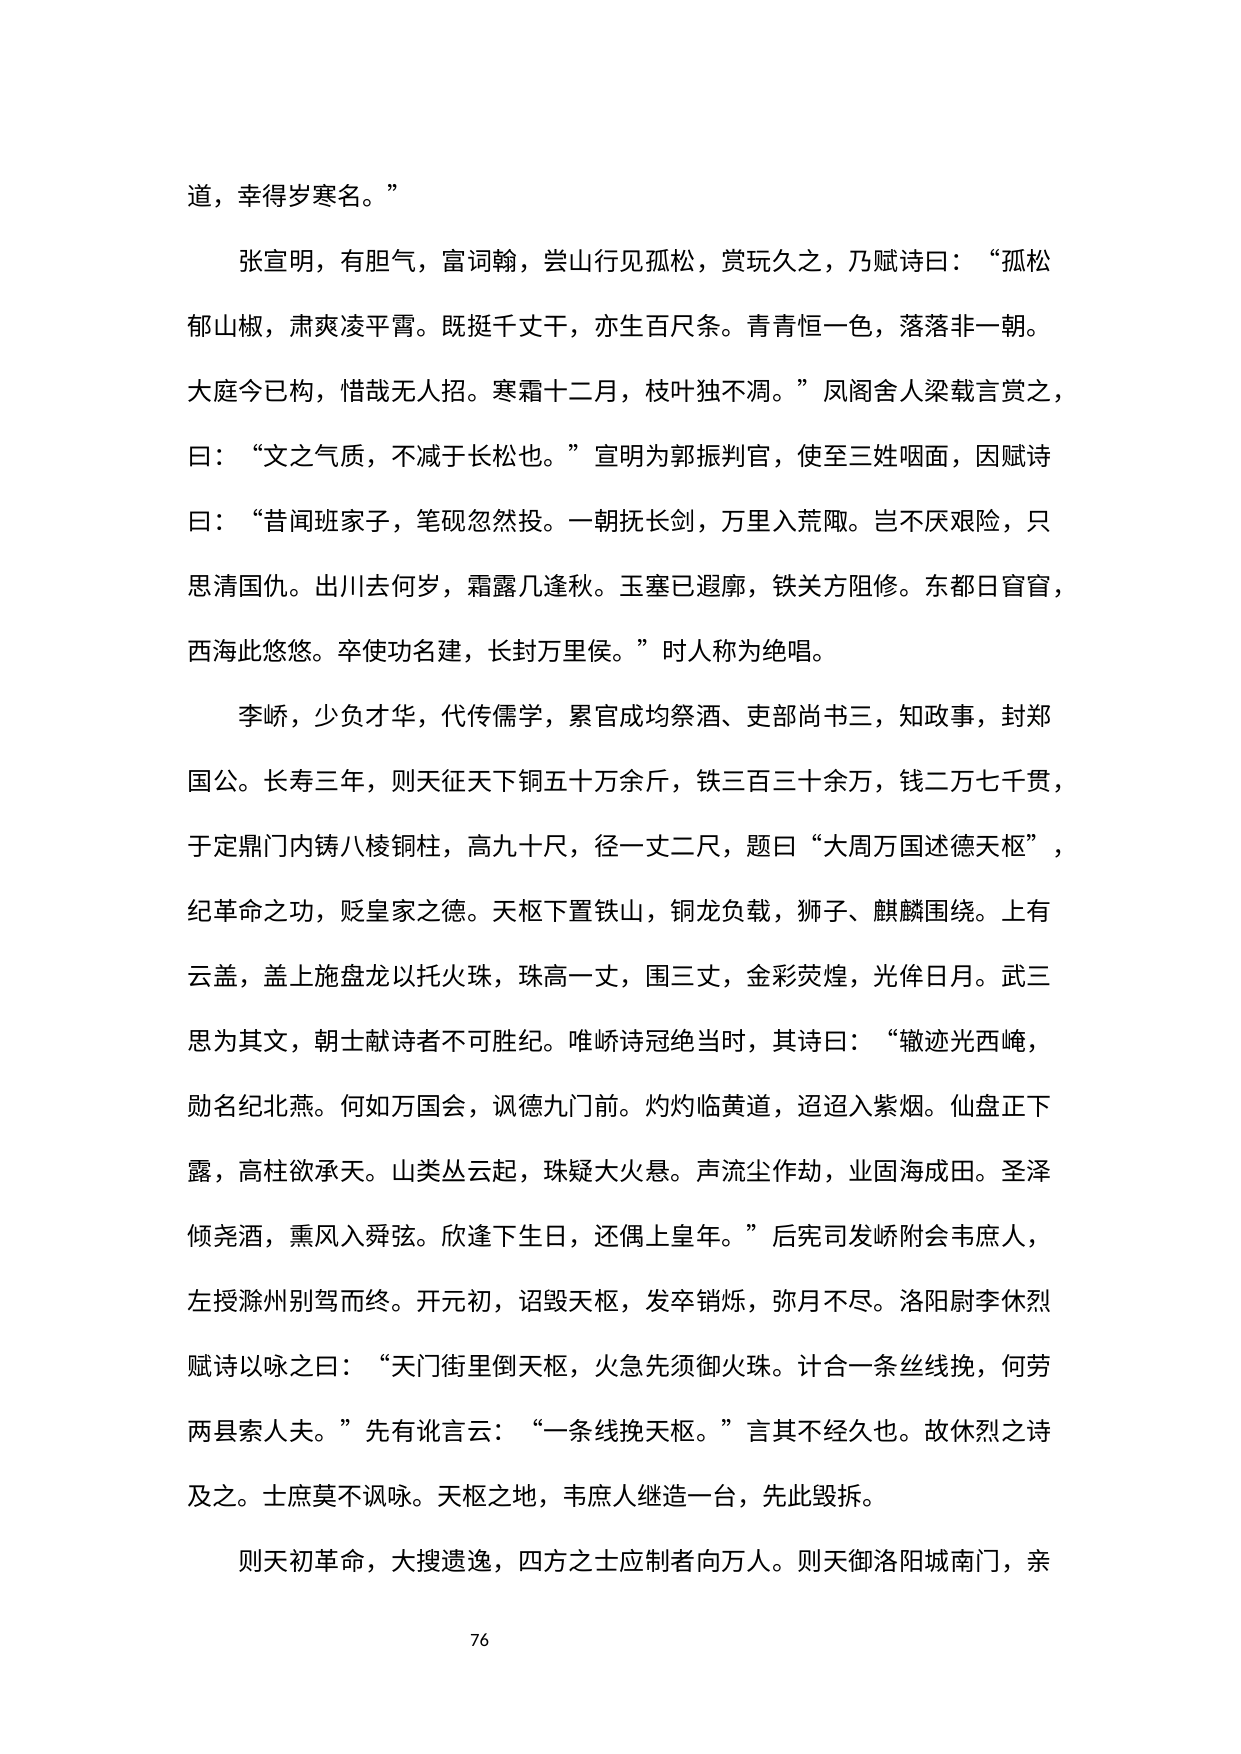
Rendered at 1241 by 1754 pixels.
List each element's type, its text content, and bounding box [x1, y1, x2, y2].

text 李峤，少负才华，代传儒学，累官成均祭酒、吏部尚书三，知政事，封郑国公。长寿三年，则天征天下铜五十万余斤，铁三百三十余万，钱二万七千贯，于定鼎门内铸八棱铜柱，高九十尺，径一丈二尺，题曰“大周万国述德天枢”，纪革命之功，贬皇家之德。天枢下置铁山，铜龙负载，狮子、麒麟围绕。上有云盖，盖上施盘龙以托火珠，珠高一丈，围三丈，金彩荧煌，光侔日月。武三思为其文，朝士献诗者不可胜纪。唯峤诗冠绝当时，其诗曰：“辙迹光西崦，勋名纪北燕。何如万国会，讽德九门前。灼灼临黄道，迢迢入紫烟。仙盘正下露，高柱欲承天。山类丛云起，珠疑大火悬。声流尘作劫，业固海成田。圣泽倾尧酒，熏风入舜弦。欣逢下生日，还偶上皇年。”后宪司发峤附会韦庶人，左授滁州别驾而终。开元初，诏毁天枢，发卒销烁，弥月不尽。洛阳尉李休烈赋诗以咏之曰：“天门街里倒天枢，火急先须御火珠。计合一条丝线挽，何劳两县索人夫。”先有讹言云：“一条线挽天枢。”言其不经久也。故休烈之诗及之。士庶莫不讽咏。天枢之地，韦庶人继造一台，先此毁拆。 [187, 682, 1053, 1527]
text 张宣明，有胆气，富词翰，尝山行见孤松，赏玩久之，乃赋诗曰：“孤松郁山椒，肃爽凌平霄。既挺千丈干，亦生百尺条。青青恒一色，落落非一朝。大庭今已构，惜哉无人招。寒霜十二月，枝叶独不凋。”凤阁舍人梁载言赏之，曰：“文之气质，不减于长松也。”宣明为郭振判官，使至三姓咽面，因赋诗曰：“昔闻班家子，笔砚忽然投。一朝抚长剑，万里入荒陬。岂不厌艰险，只思清国仇。出川去何岁，霜露几逢秋。玉塞已遐廓，铁关方阻修。东都日窅窅，西海此悠悠。卒使功名建，长封万里侯。”时人称为绝唱。 [187, 227, 1053, 682]
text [187, 162, 1053, 227]
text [187, 1527, 1053, 1592]
